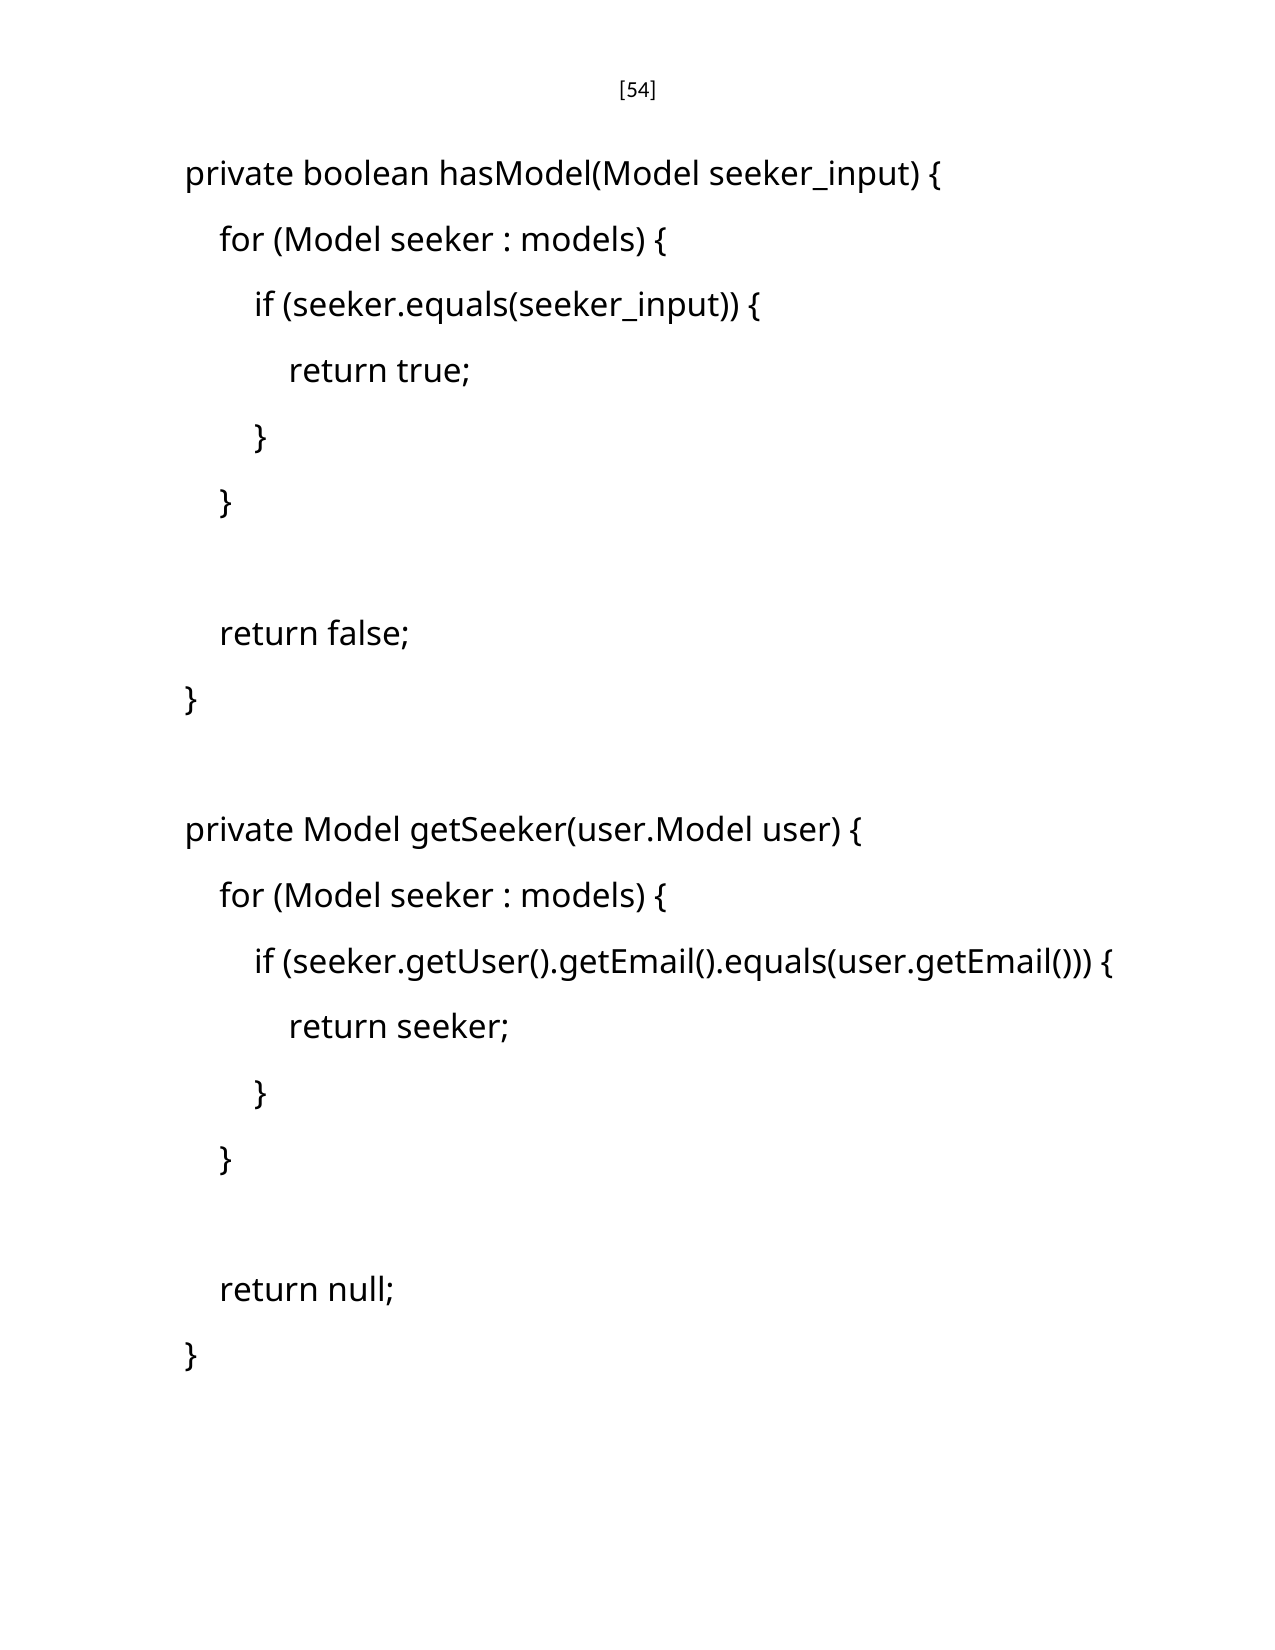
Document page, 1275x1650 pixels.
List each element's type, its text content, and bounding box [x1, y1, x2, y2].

text return false; [150, 609, 1125, 655]
text } [150, 412, 1125, 458]
text private Model getSeeker(user.Model user) { [150, 806, 1125, 852]
text private boolean hasModel(Model seeker_input) { [150, 150, 1125, 195]
text for (Model seeker : models) { [150, 872, 1125, 917]
text return null; [150, 1266, 1125, 1311]
text } [150, 675, 1125, 720]
text if (seeker.equals(seeker_input)) { [150, 281, 1125, 327]
text if (seeker.getUser().getEmail().equals(user.getEmail())) { [150, 937, 1125, 983]
text return true; [150, 347, 1125, 392]
text for (Model seeker : models) { [150, 216, 1125, 261]
text } [150, 1134, 1125, 1180]
text } [150, 1069, 1125, 1114]
text return seeker; [150, 1003, 1125, 1048]
text } [150, 478, 1125, 523]
text } [150, 1331, 1125, 1377]
